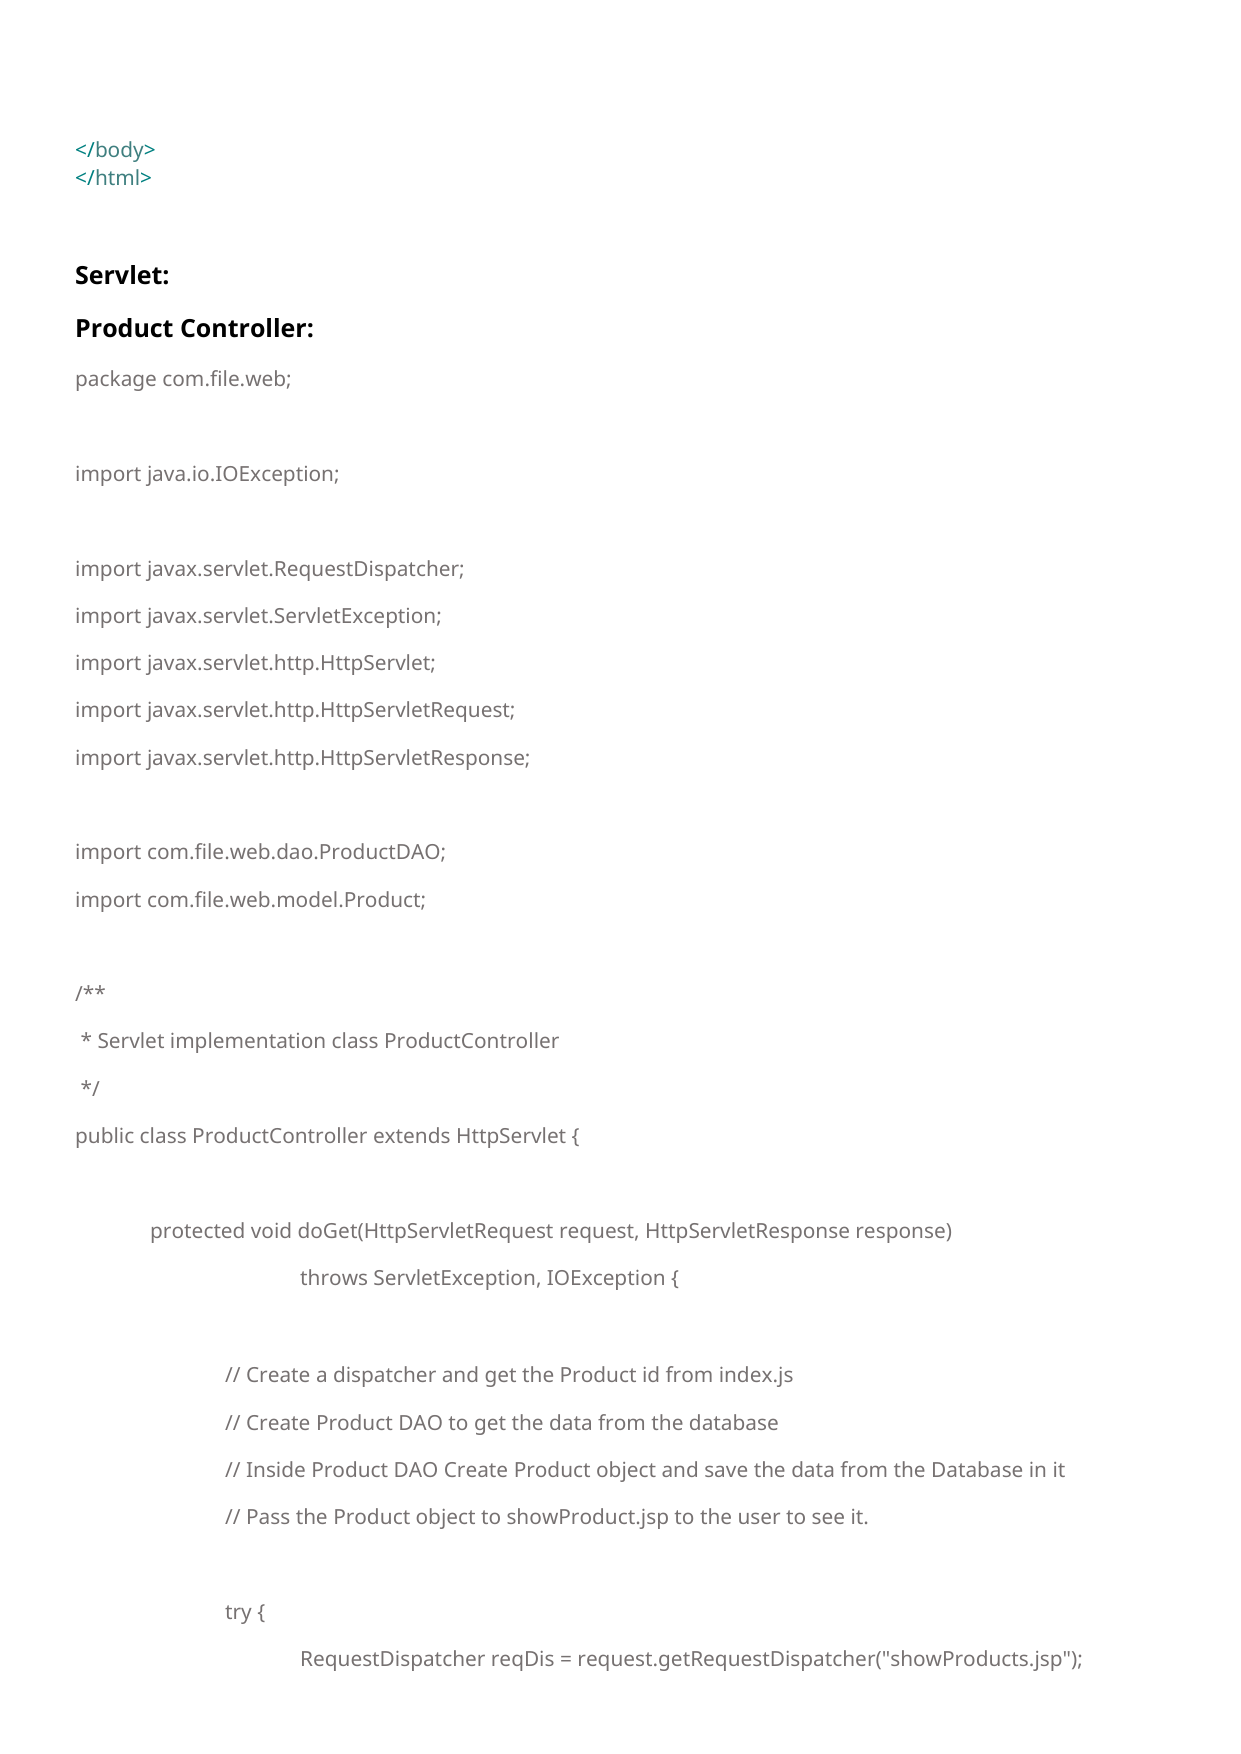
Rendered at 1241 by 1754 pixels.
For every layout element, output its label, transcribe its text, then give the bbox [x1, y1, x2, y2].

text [75, 1455, 1165, 1483]
text </html> [75, 163, 1165, 192]
text // Pass the Product object to showProduct.jsp to the user to see it. [75, 1502, 1165, 1531]
text import java.io.IOException; [75, 459, 1165, 488]
text RequestDispatcher reqDis = request.getRequestDispatcher("showProducts.jsp"); [75, 1644, 1165, 1673]
text // Create a dispatcher and get the Product id from index.js [75, 1361, 1165, 1389]
text Product Controller: [75, 311, 1165, 345]
text public class ProductController extends HttpServlet { [75, 1121, 1165, 1150]
text import com.file.web.model.Product; [75, 885, 1165, 913]
text import javax.servlet.ServletException; [75, 601, 1165, 629]
text import javax.servlet.http.HttpServletResponse; [75, 743, 1165, 771]
text * Servlet implementation class ProductController [75, 1027, 1165, 1055]
text try { [75, 1597, 1165, 1625]
text /** [75, 979, 1165, 1008]
text import com.file.web.dao.ProductDAO; [75, 837, 1165, 866]
text </body> [75, 135, 1165, 163]
text import javax.servlet.RequestDispatcher; [75, 554, 1165, 582]
text package com.file.web; [75, 364, 1165, 393]
text // Create Product DAO to get the data from the database [75, 1408, 1165, 1436]
text throws ServletException, IOException { [75, 1263, 1165, 1292]
text protected void doGet(HttpServletRequest request, HttpServletResponse response) [75, 1216, 1165, 1244]
text Servlet: [75, 258, 1165, 292]
text import javax.servlet.http.HttpServletRequest; [75, 696, 1165, 724]
text import javax.servlet.http.HttpServlet; [75, 648, 1165, 677]
text */ [75, 1074, 1165, 1102]
